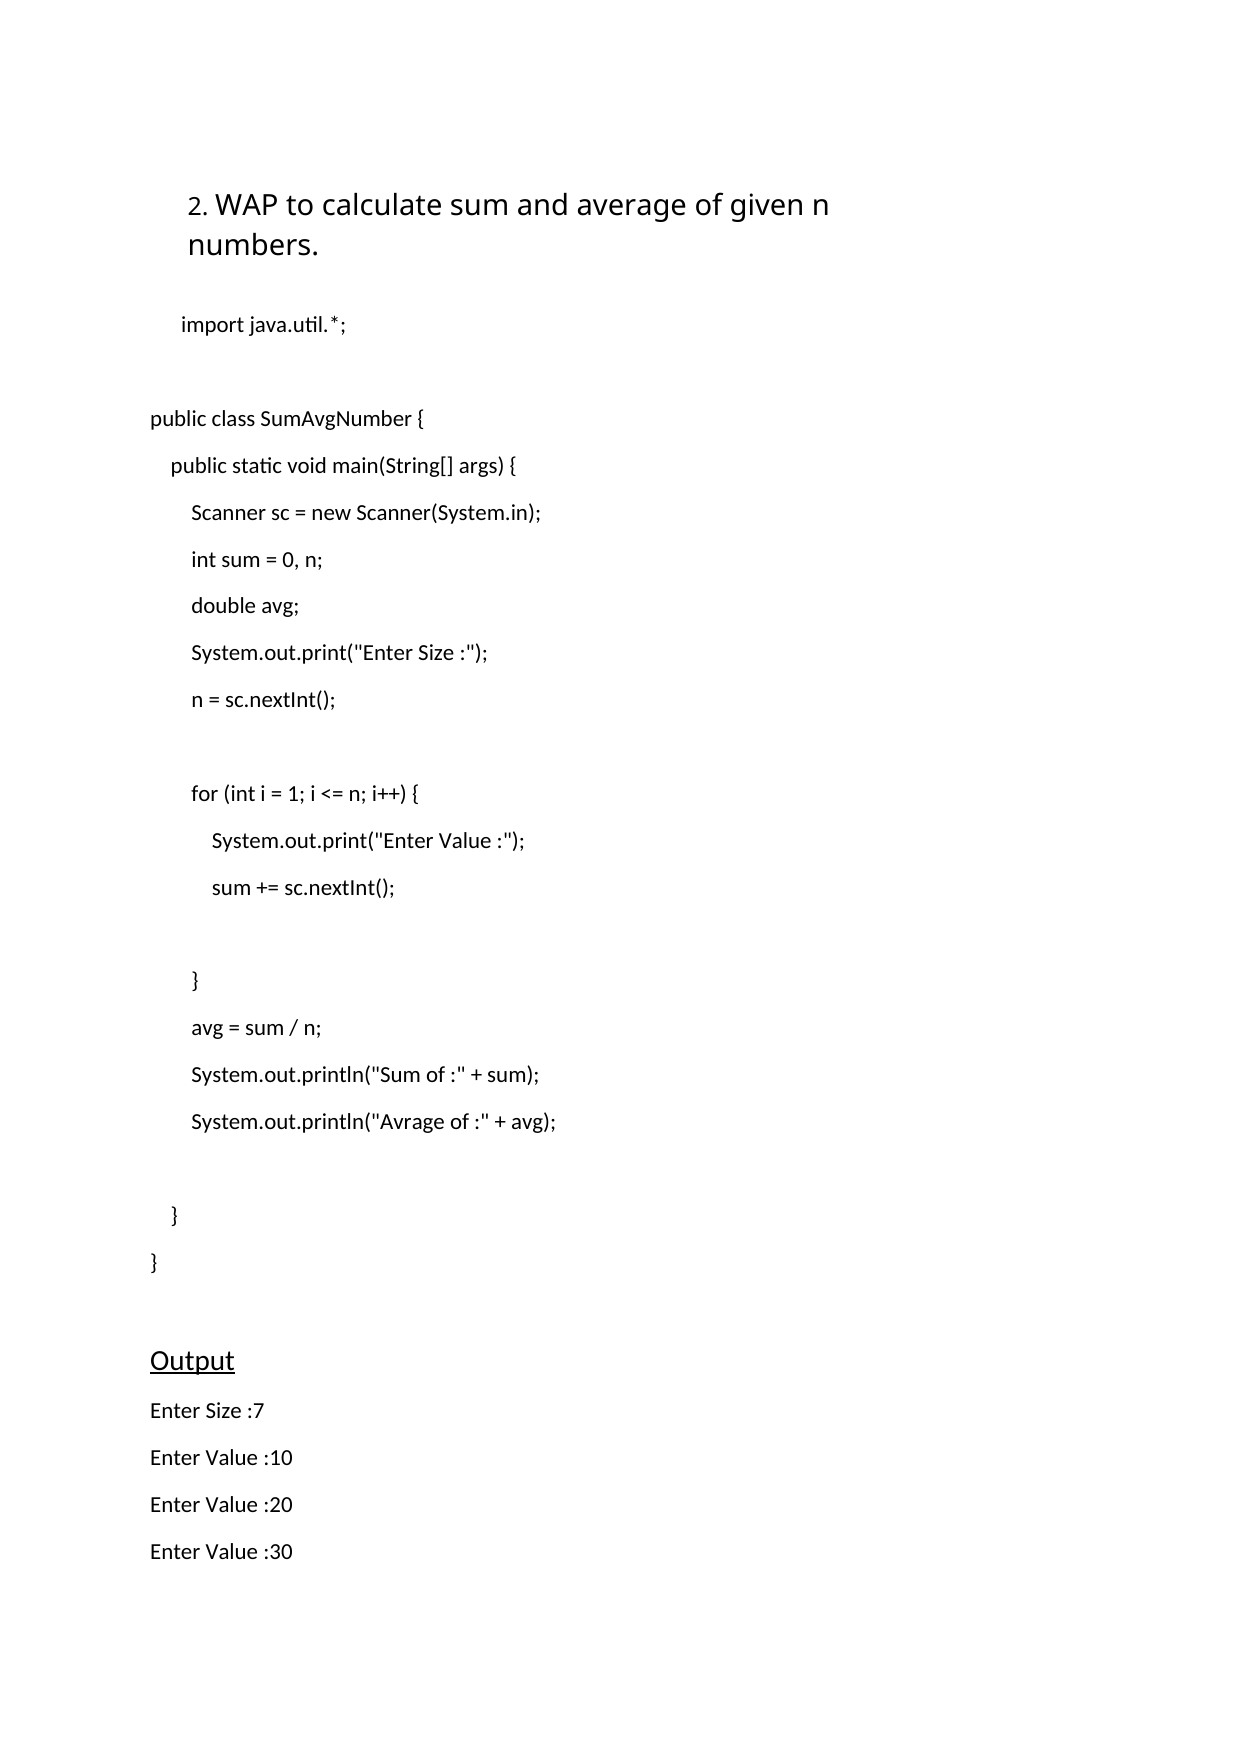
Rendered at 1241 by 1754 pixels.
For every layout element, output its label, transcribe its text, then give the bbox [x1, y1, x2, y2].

text avg = sum / n; [150, 1013, 1090, 1041]
text Enter Value :20 [150, 1490, 1090, 1518]
text public static void main(String[] args) { [150, 451, 1090, 479]
text Scanner sc = new Scanner(System.in); [150, 498, 1090, 526]
text } [150, 1248, 1090, 1276]
text Enter Size :7 [150, 1397, 1090, 1425]
text public class SumAvgNumber { [150, 404, 1090, 432]
text for (int i = 1; i <= n; i++) { [150, 779, 1090, 807]
text } [150, 1201, 1090, 1229]
text double avg; [150, 592, 1090, 619]
text Enter Value :30 [150, 1537, 1090, 1565]
text } [150, 967, 1090, 994]
text sum += sc.nextInt(); [150, 873, 1090, 901]
text System.out.print("Enter Size :"); [150, 638, 1090, 666]
text Enter Value :10 [150, 1443, 1090, 1472]
text int sum = 0, n; [150, 545, 1090, 573]
text import java.util.*; [150, 310, 1090, 338]
table_header 2. WAP to calculate sum and average of given n numbers. [139, 184, 937, 263]
text Output [150, 1342, 1090, 1377]
text System.out.println("Avrage of :" + avg); [150, 1107, 1090, 1135]
text n = sc.nextInt(); [150, 685, 1090, 713]
text System.out.print("Enter Value :"); [150, 826, 1090, 854]
text System.out.println("Sum of :" + sum); [150, 1060, 1090, 1088]
